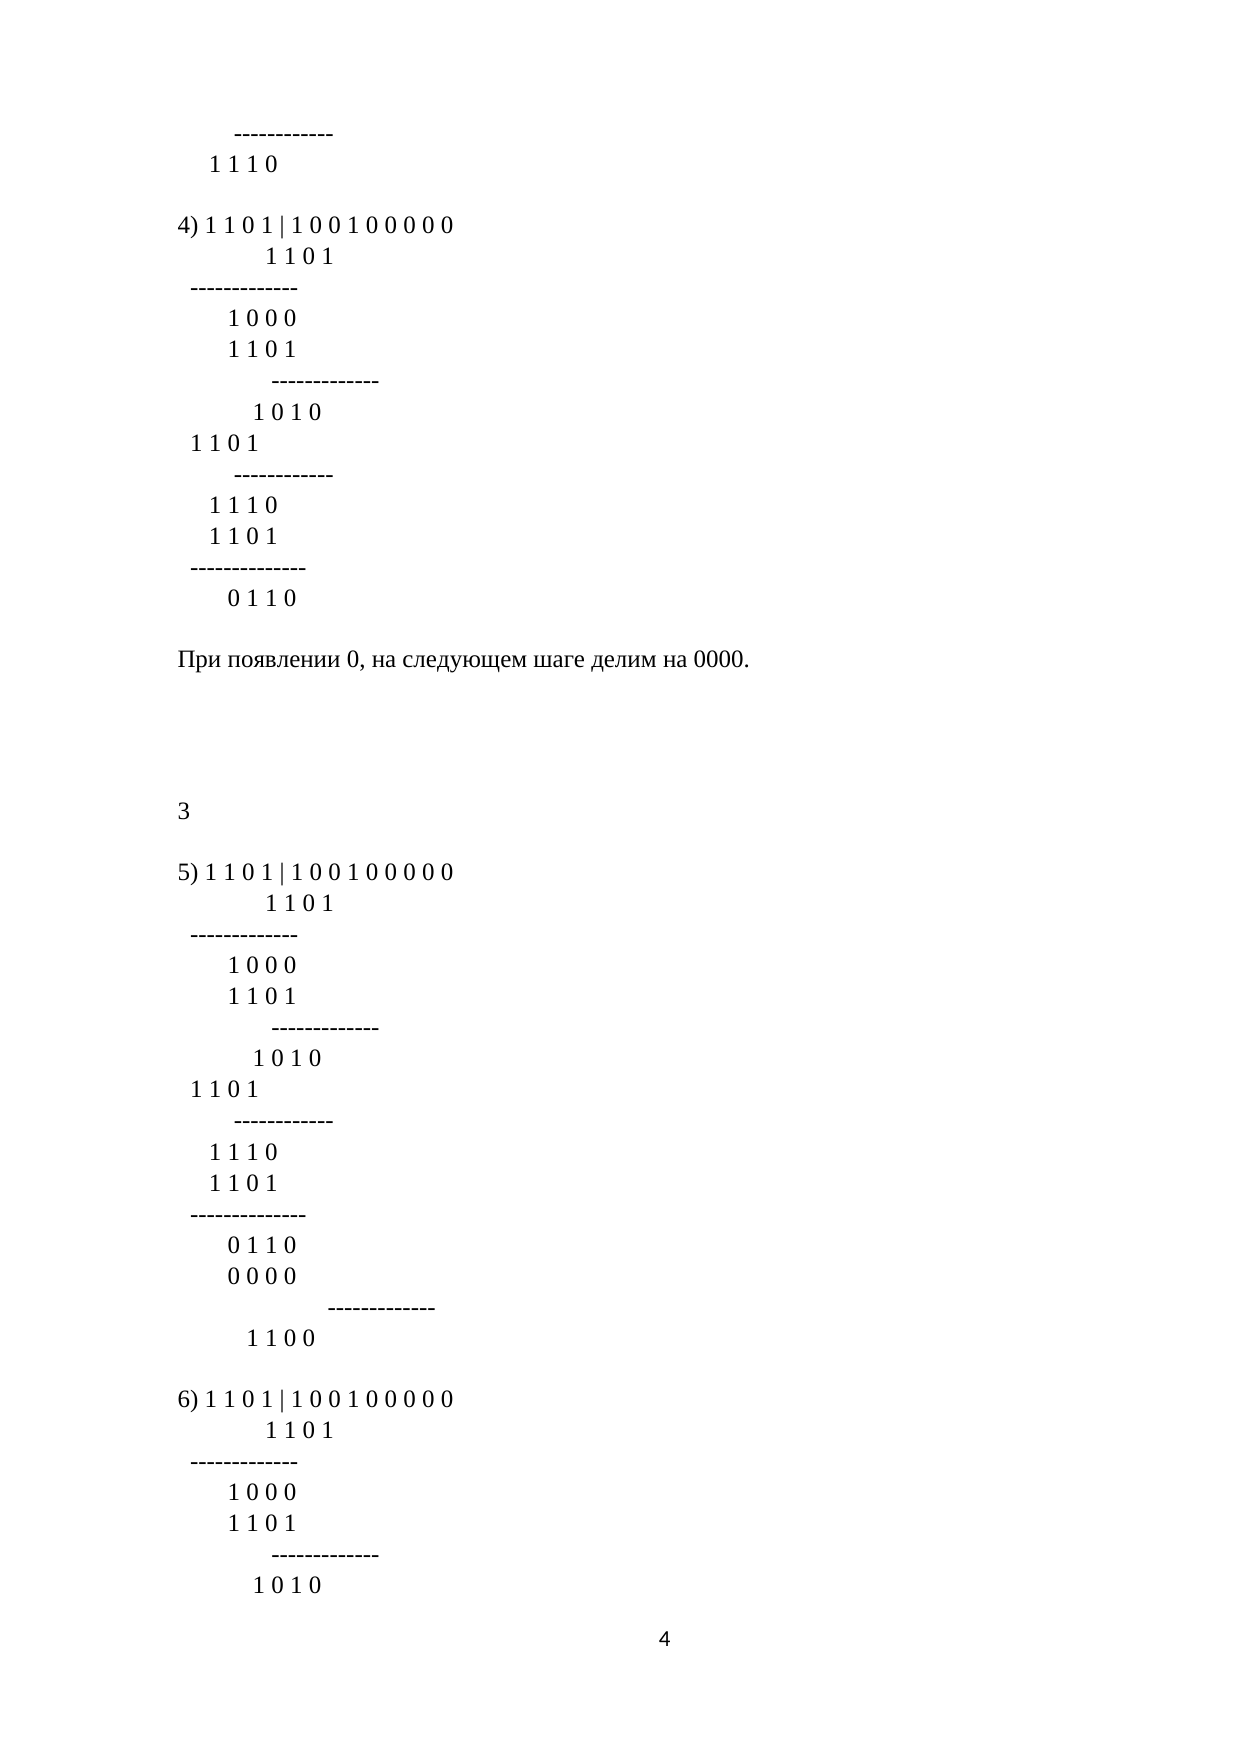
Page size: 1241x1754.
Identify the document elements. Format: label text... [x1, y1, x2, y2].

text ------------- [177, 919, 1152, 948]
text ------------- [177, 1292, 1152, 1321]
text 1 1 1 0 [177, 1137, 1152, 1165]
text -------------- [177, 1199, 1152, 1227]
text ------------- [177, 366, 1152, 394]
text 1 1 0 1 [177, 1508, 1152, 1537]
text 6) 1 1 0 1 | 1 0 0 1 0 0 0 0 0 [177, 1384, 1152, 1413]
text 1 0 1 0 [177, 1570, 1152, 1599]
text 0 1 1 0 [177, 583, 1152, 612]
text ------------ [177, 118, 1152, 147]
text 3 [177, 796, 1152, 825]
text ------------- [177, 1539, 1152, 1568]
text 1 0 1 0 [177, 1043, 1152, 1072]
text 1 1 1 0 [177, 149, 1152, 178]
text 1 0 0 0 [177, 303, 1152, 332]
text 1 1 1 0 [177, 490, 1152, 518]
text 1 1 0 1 [177, 1074, 1152, 1103]
text 5) 1 1 0 1 | 1 0 0 1 0 0 0 0 0 [177, 857, 1152, 886]
text ------------ [177, 459, 1152, 487]
text ------------ [177, 1106, 1152, 1134]
text 1 0 1 0 [177, 397, 1152, 425]
text 1 1 0 1 [177, 334, 1152, 363]
text При появлении 0, на следующем шаге делим на 0000. [177, 644, 1152, 673]
text 1 1 0 1 [177, 241, 1152, 270]
text 1 1 0 0 [177, 1323, 1152, 1352]
text ------------- [177, 1446, 1152, 1475]
text ------------- [177, 1012, 1152, 1041]
text ------------- [177, 272, 1152, 301]
text 1 0 0 0 [177, 950, 1152, 979]
text 1 1 0 1 [177, 981, 1152, 1010]
text 1 1 0 1 [177, 521, 1152, 549]
text 4) 1 1 0 1 | 1 0 0 1 0 0 0 0 0 [177, 210, 1152, 239]
text 1 1 0 1 [177, 1168, 1152, 1196]
text -------------- [177, 552, 1152, 581]
text 1 0 0 0 [177, 1477, 1152, 1506]
text 1 1 0 1 [177, 888, 1152, 917]
text 1 1 0 1 [177, 428, 1152, 456]
text 0 0 0 0 [177, 1261, 1152, 1289]
text 1 1 0 1 [177, 1415, 1152, 1444]
text 0 1 1 0 [177, 1230, 1152, 1258]
